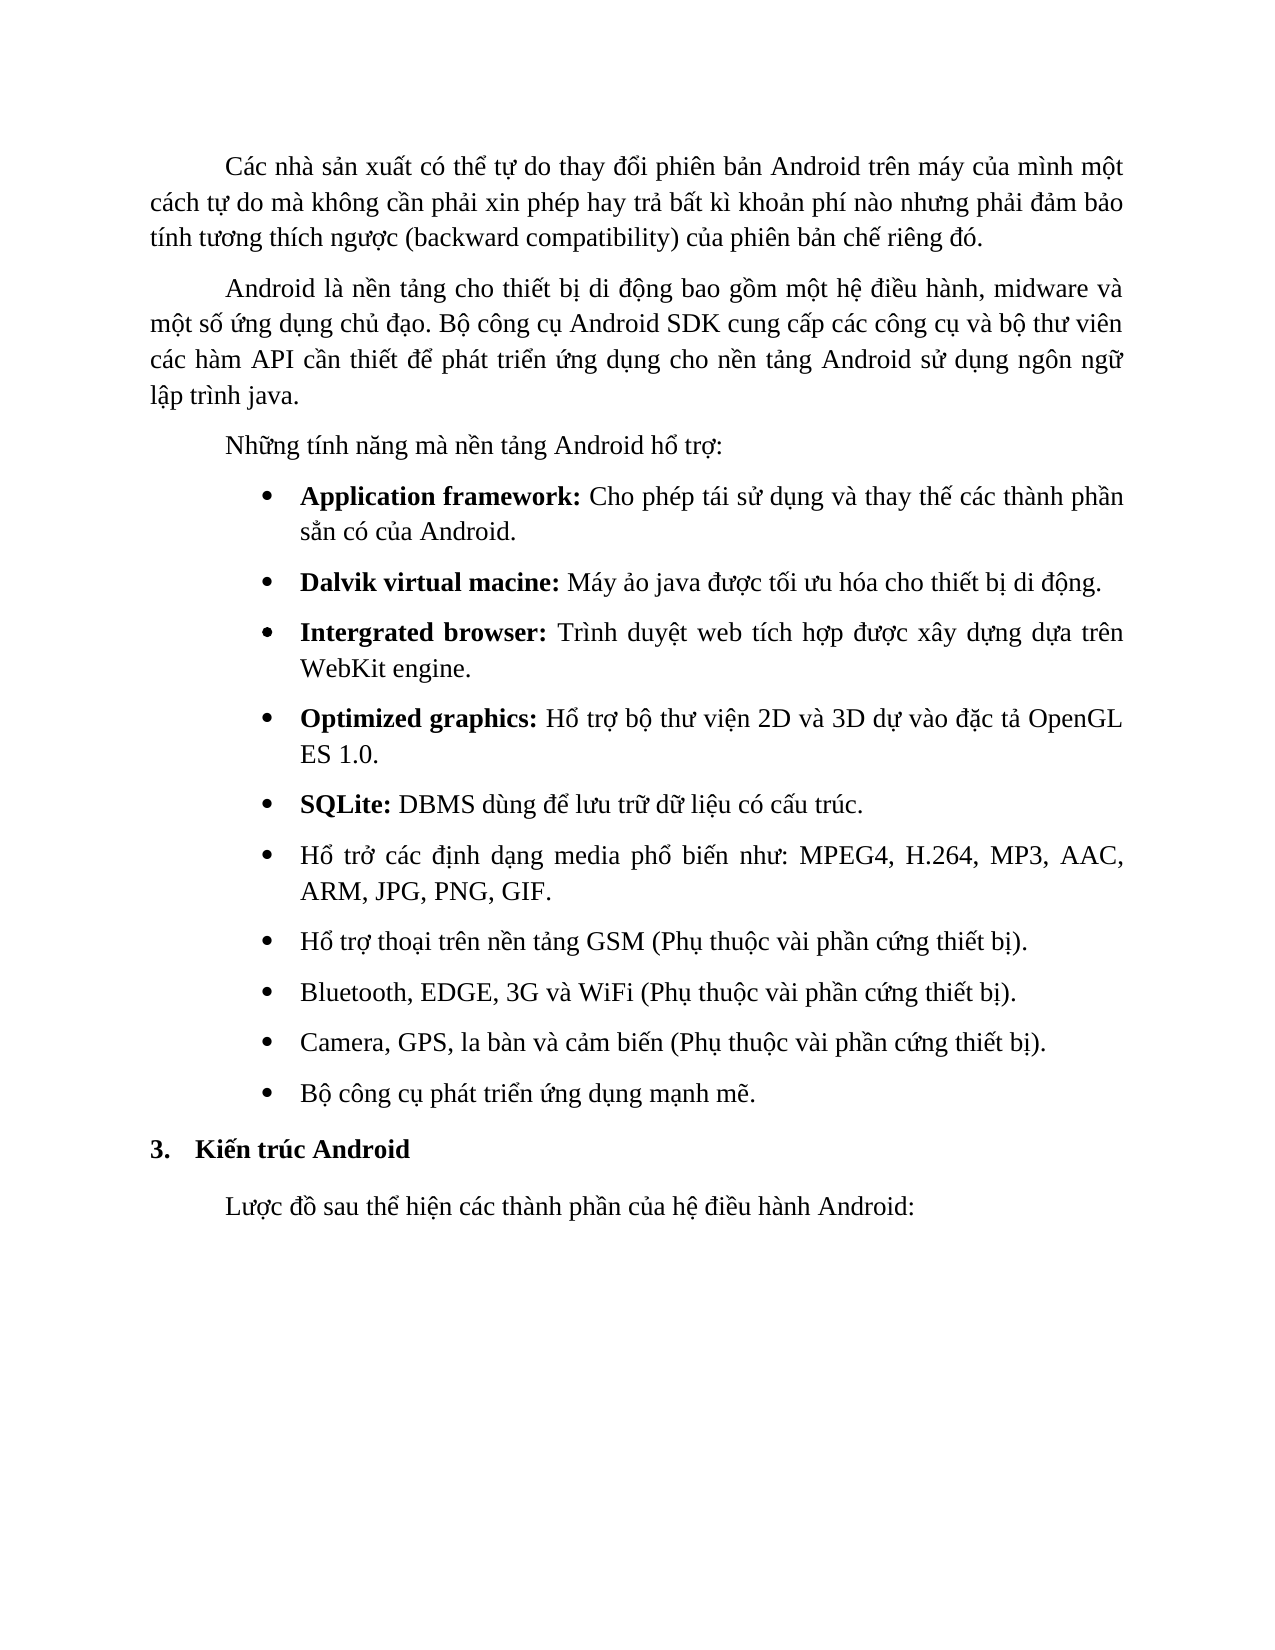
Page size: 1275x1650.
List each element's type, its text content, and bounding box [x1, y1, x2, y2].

text Android là nền tảng cho thiết bị di động bao gồm một hệ điều hành, midware và một số ứng dụng chủ đạo. Bộ công cụ Android SDK cung cấp các công cụ và bộ thư viên các hàm API cần thiết để phát triển ứng dụng cho nền tảng Android sử dụng ngôn ngữ lập trình java. [150, 272, 1125, 410]
text Các nhà sản xuất có thể tự do thay đổi phiên bản Android trên máy của mình một cách tự do mà không cần phải xin phép hay trả bất kì khoản phí nào nhưng phải đảm bảo tính tương thích ngược (backward compatibility) của phiên bản chế riêng đó. [150, 150, 1125, 253]
list Camera, GPS, la bàn và cảm biến (Phụ thuộc vài phần cứng thiết bị). [262, 1026, 1125, 1057]
text Lược đồ sau thể hiện các thành phần của hệ điều hành Android: [150, 1190, 1125, 1221]
list Optimized graphics: Hổ trợ bộ thư viện 2D và 3D dự vào đặc tả OpenGL ES 1.0. [262, 702, 1125, 769]
list SQLite: DBMS dùng để lưu trữ dữ liệu có cấu trúc. [262, 788, 1125, 820]
list Bluetooth, EDGE, 3G và WiFi (Phụ thuộc vài phần cứng thiết bị). [262, 976, 1125, 1007]
list Hổ trở các định dạng media phổ biến như: MPEG4, H.264, MP3, AAC, ARM, JPG, PNG, GIF. [262, 839, 1125, 906]
list Intergrated browser: Trình duyệt web tích hợp được xây dựng dựa trên WebKit engine. [262, 616, 1125, 683]
subtitle Kiến trúc Android [150, 1133, 1125, 1165]
list Dalvik virtual macine: Máy ảo java được tối ưu hóa cho thiết bị di động. [262, 566, 1125, 597]
list Application framework: Cho phép tái sử dụng và thay thế các thành phần sẳn có của Android. [262, 479, 1125, 547]
list Bộ công cụ phát triển ứng dụng mạnh mẽ. [262, 1077, 1125, 1108]
list Hổ trợ thoại trên nền tảng GSM (Phụ thuộc vài phần cứng thiết bị). [262, 925, 1125, 956]
text Những tính năng mà nền tảng Android hổ trợ: [150, 429, 1125, 460]
